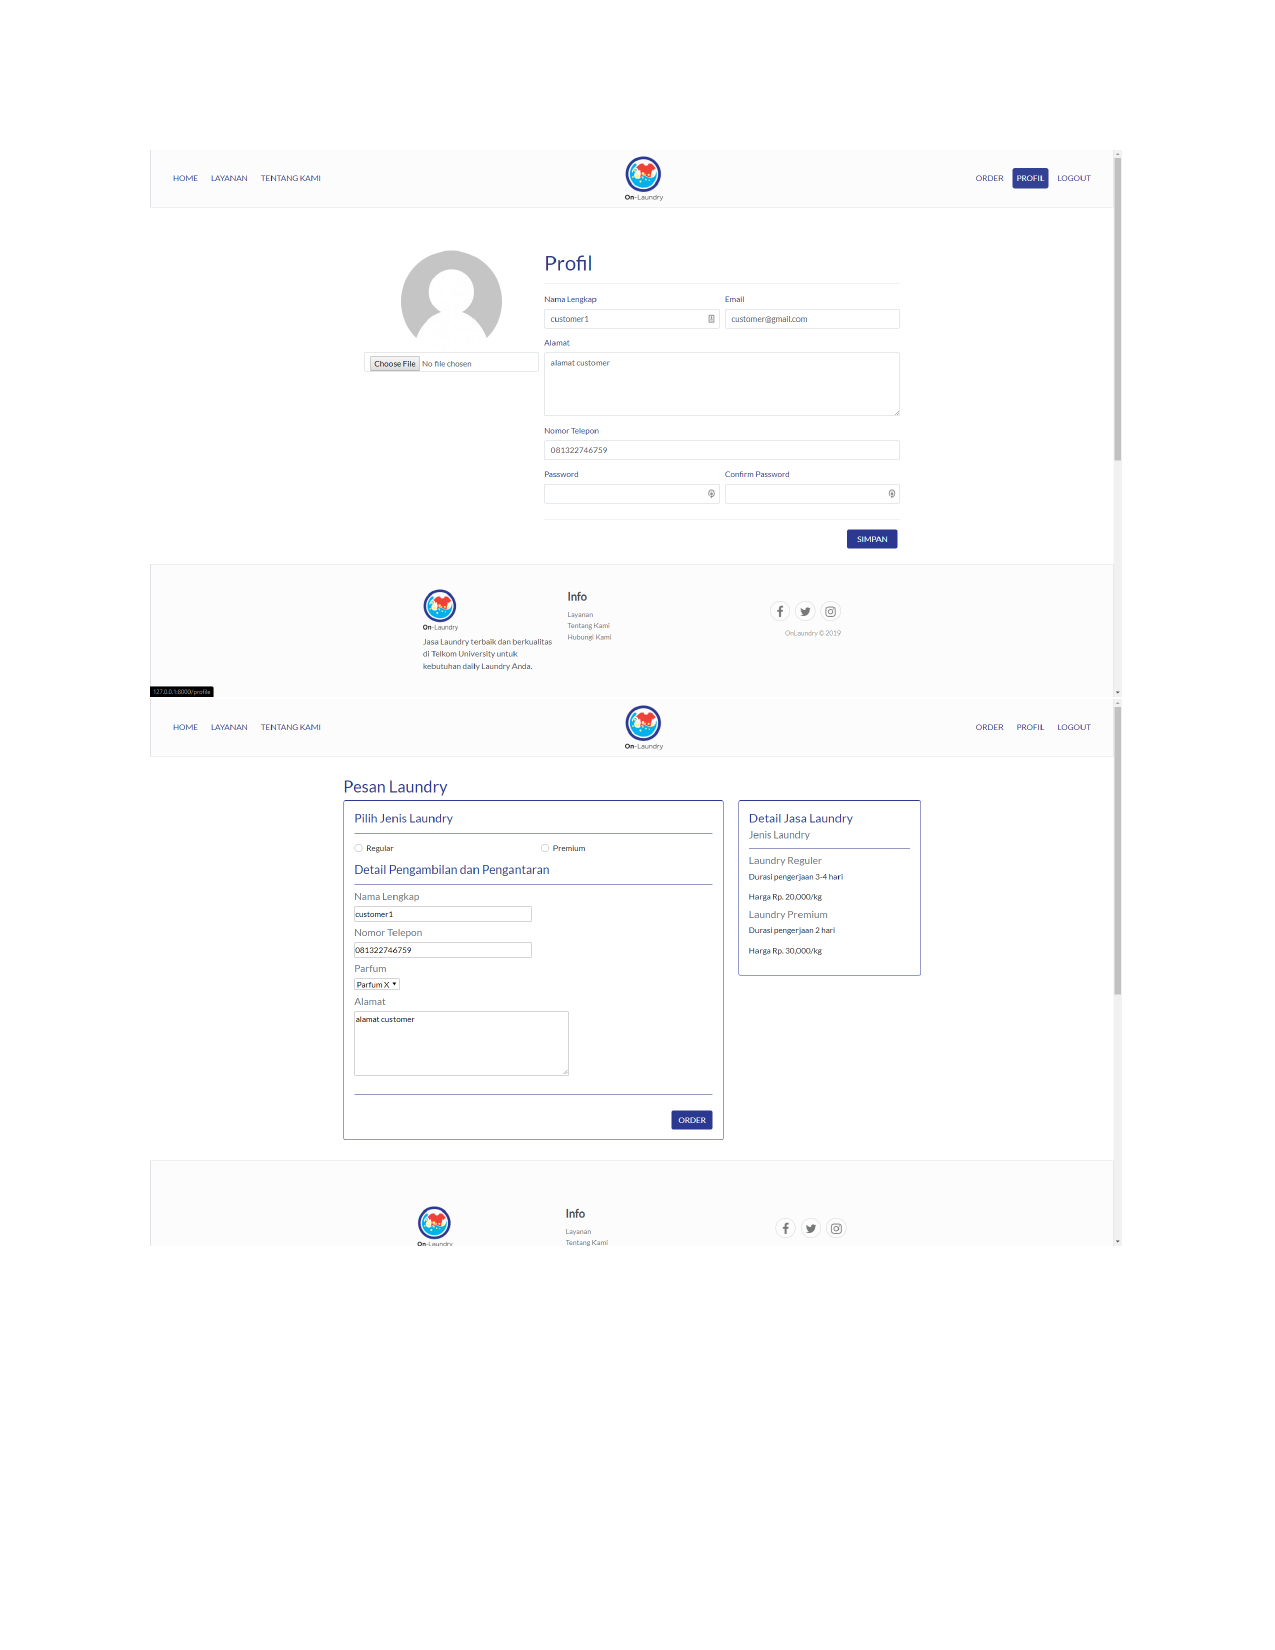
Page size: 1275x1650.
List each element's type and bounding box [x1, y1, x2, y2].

picture [150, 150, 1122, 697]
picture [150, 699, 1122, 1246]
